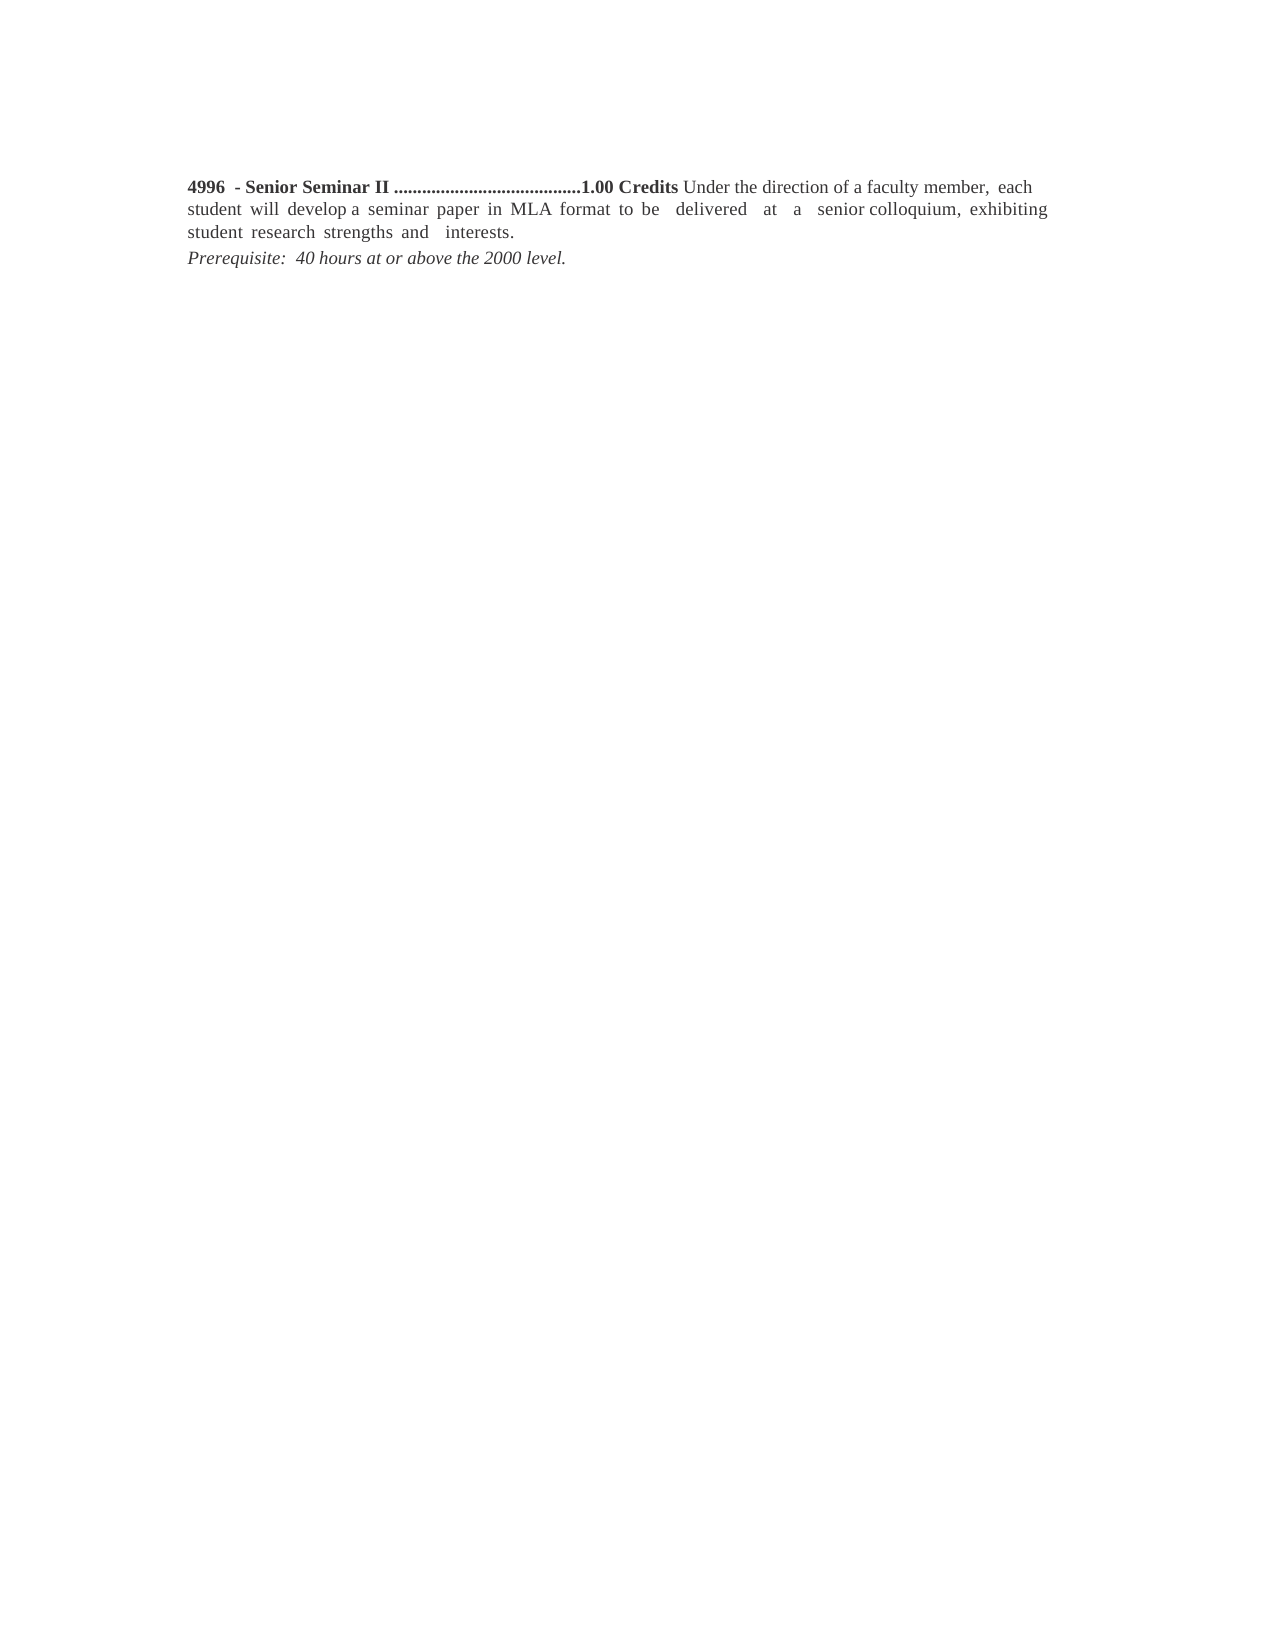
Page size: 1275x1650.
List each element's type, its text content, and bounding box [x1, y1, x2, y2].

text Prerequisite: 40 hours at or above the 2000 level. [187, 247, 1087, 268]
text 4996 - Senior Seminar II ........................................1.00 Credits Under the direction of a faculty member, each student will develop a seminar paper in MLA format to be delivered at a senior colloquium, exhibiting student research strengths and interests. [187, 176, 1078, 242]
